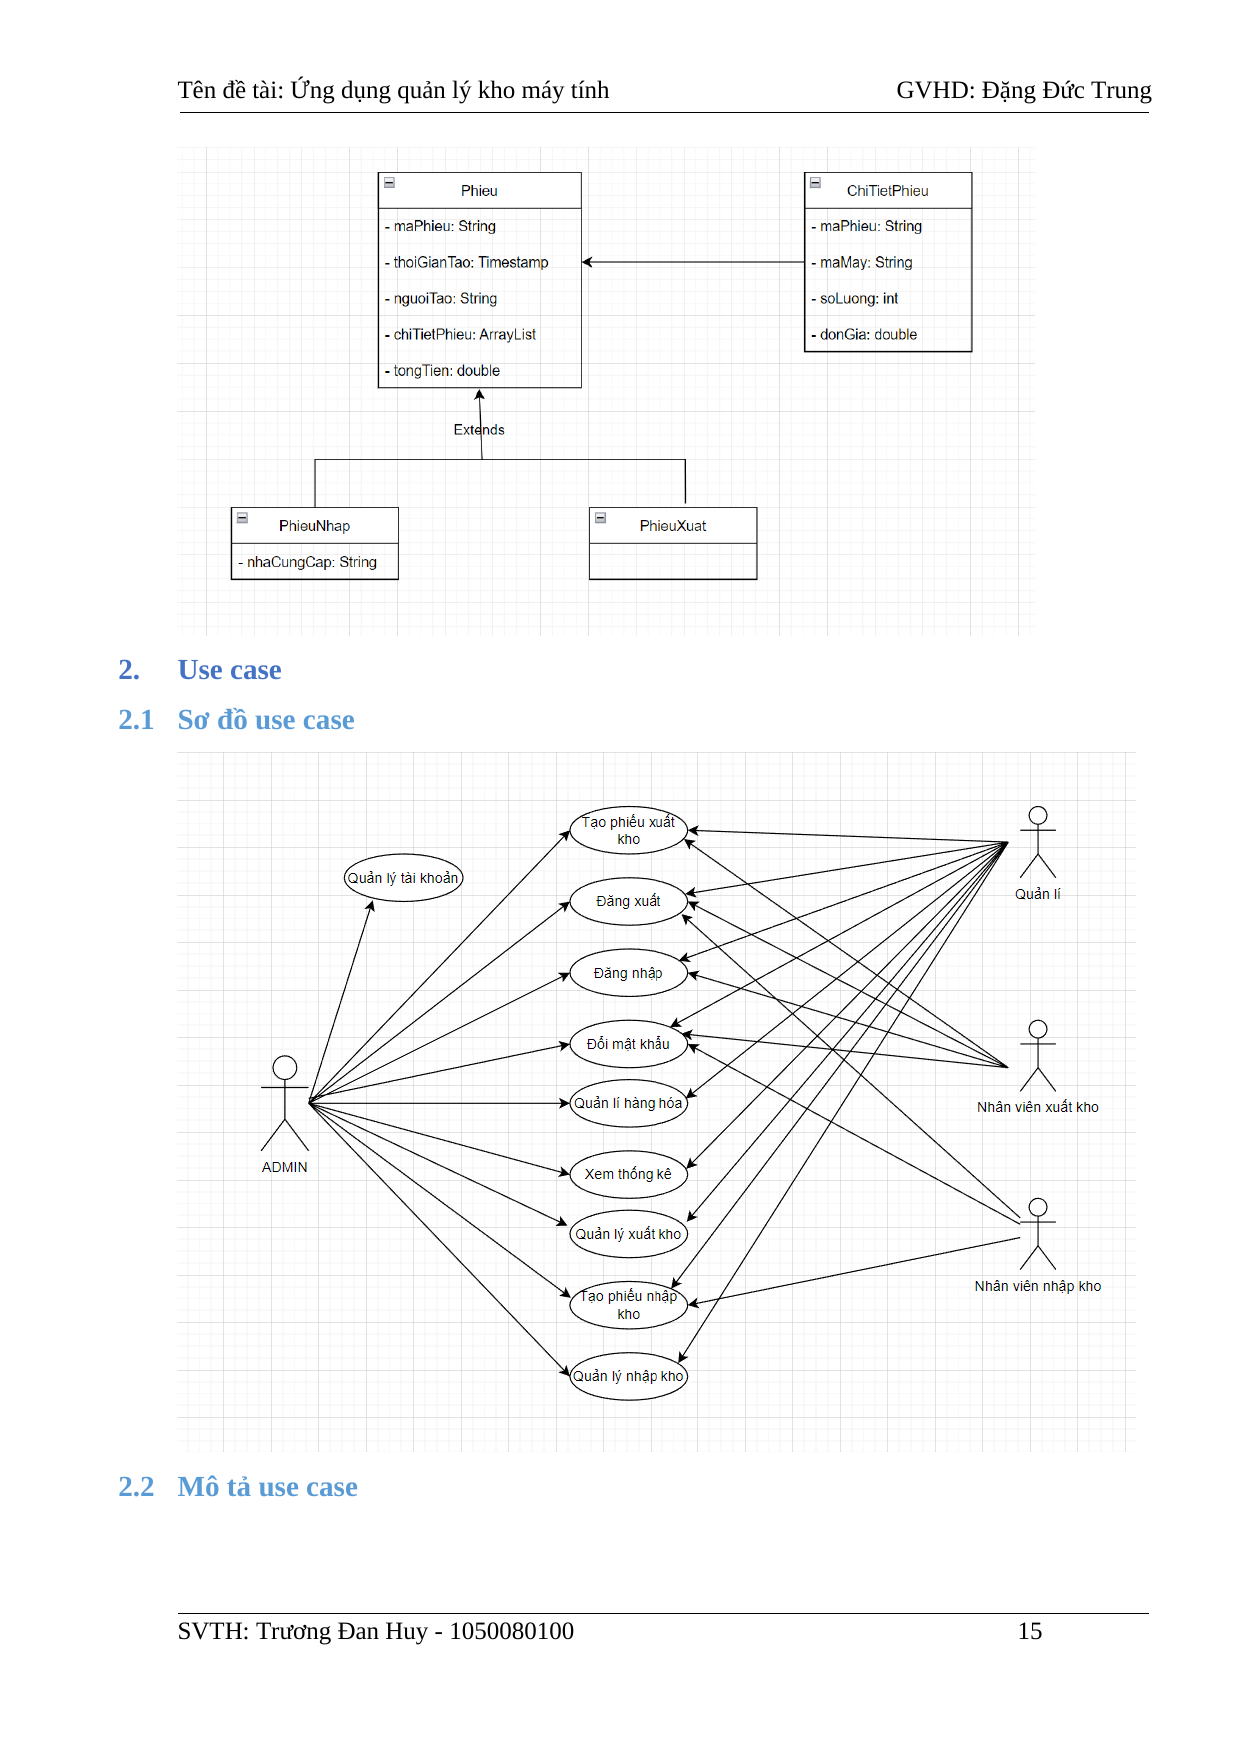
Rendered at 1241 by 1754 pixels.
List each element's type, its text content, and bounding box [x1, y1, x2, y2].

picture [177, 752, 1137, 1452]
list Use case [118, 652, 1152, 686]
list Sơ đồ use case [118, 702, 1152, 736]
picture [177, 147, 1036, 636]
list Mô tả use case [118, 1469, 1152, 1502]
